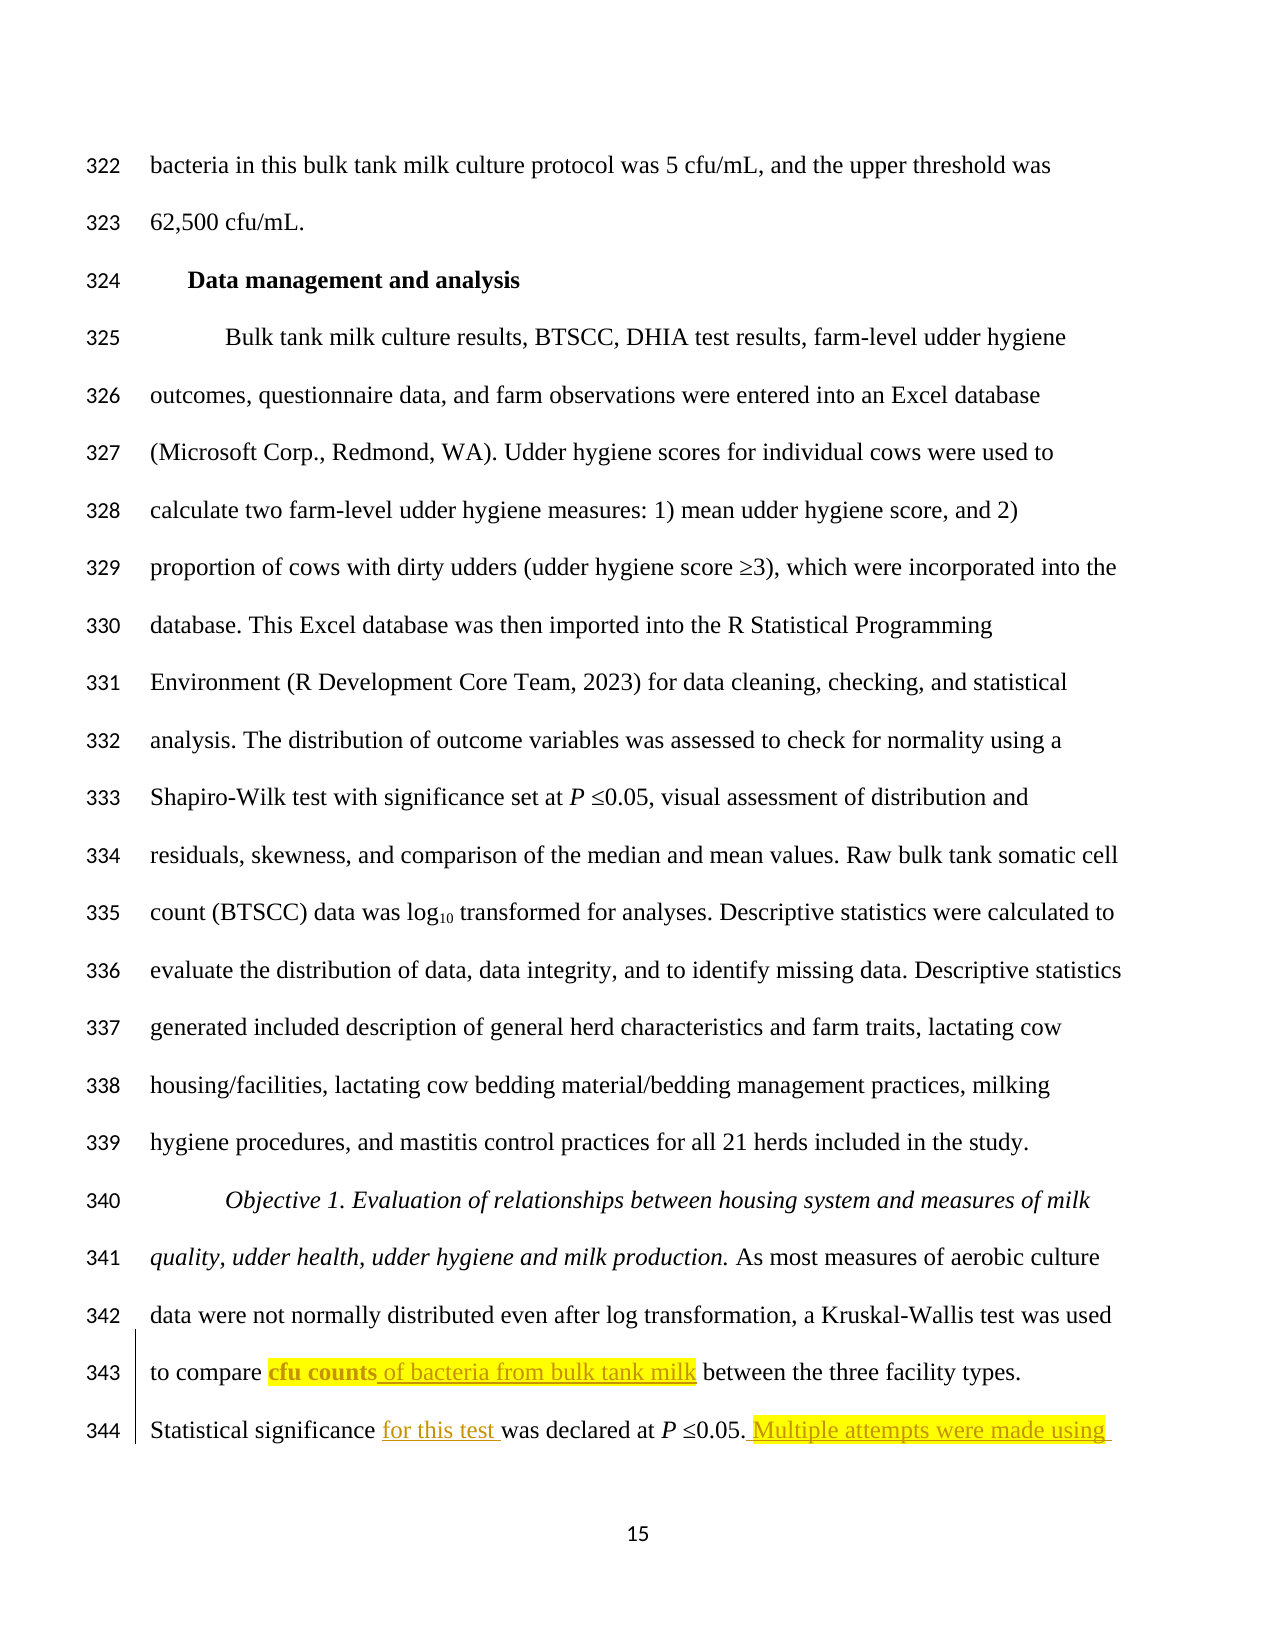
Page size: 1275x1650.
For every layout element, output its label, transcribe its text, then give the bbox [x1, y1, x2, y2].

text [150, 150, 1125, 236]
text Data management and analysis [187, 265, 1125, 294]
text Bulk tank milk culture results, BTSCC, DHIA test results, farm-level udder hygiene outcomes, questionnaire data, and farm observations were entered into an Excel database (Microsoft Corp., Redmond, WA). Udder hygiene scores for individual cows were used to calculate two farm-level udder hygiene measures: 1) mean udder hygiene score, and 2) proportion of cows with dirty udders (udder hygiene score ≥3), which were incorporated into the database. This Excel database was then imported into the R Statistical Programming Environment (R Development Core Team, 2023) for data cleaning, checking, and statistical analysis. The distribution of outcome variables was assessed to check for normality using a Shapiro-Wilk test with significance set at P ≤0.05, visual assessment of distribution and residuals, skewness, and comparison of the median and mean values. Raw bulk tank somatic cell count (BTSCC) data was log10 transformed for analyses. Descriptive statistics were calculated to evaluate the distribution of data, data integrity, and to identify missing data. Descriptive statistics generated included description of general herd characteristics and farm traits, lactating cow housing/facilities, lactating cow bedding material/bedding management practices, milking hygiene procedures, and mastitis control practices for all 21 herds included in the study. [150, 322, 1125, 1156]
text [150, 1185, 1125, 1444]
